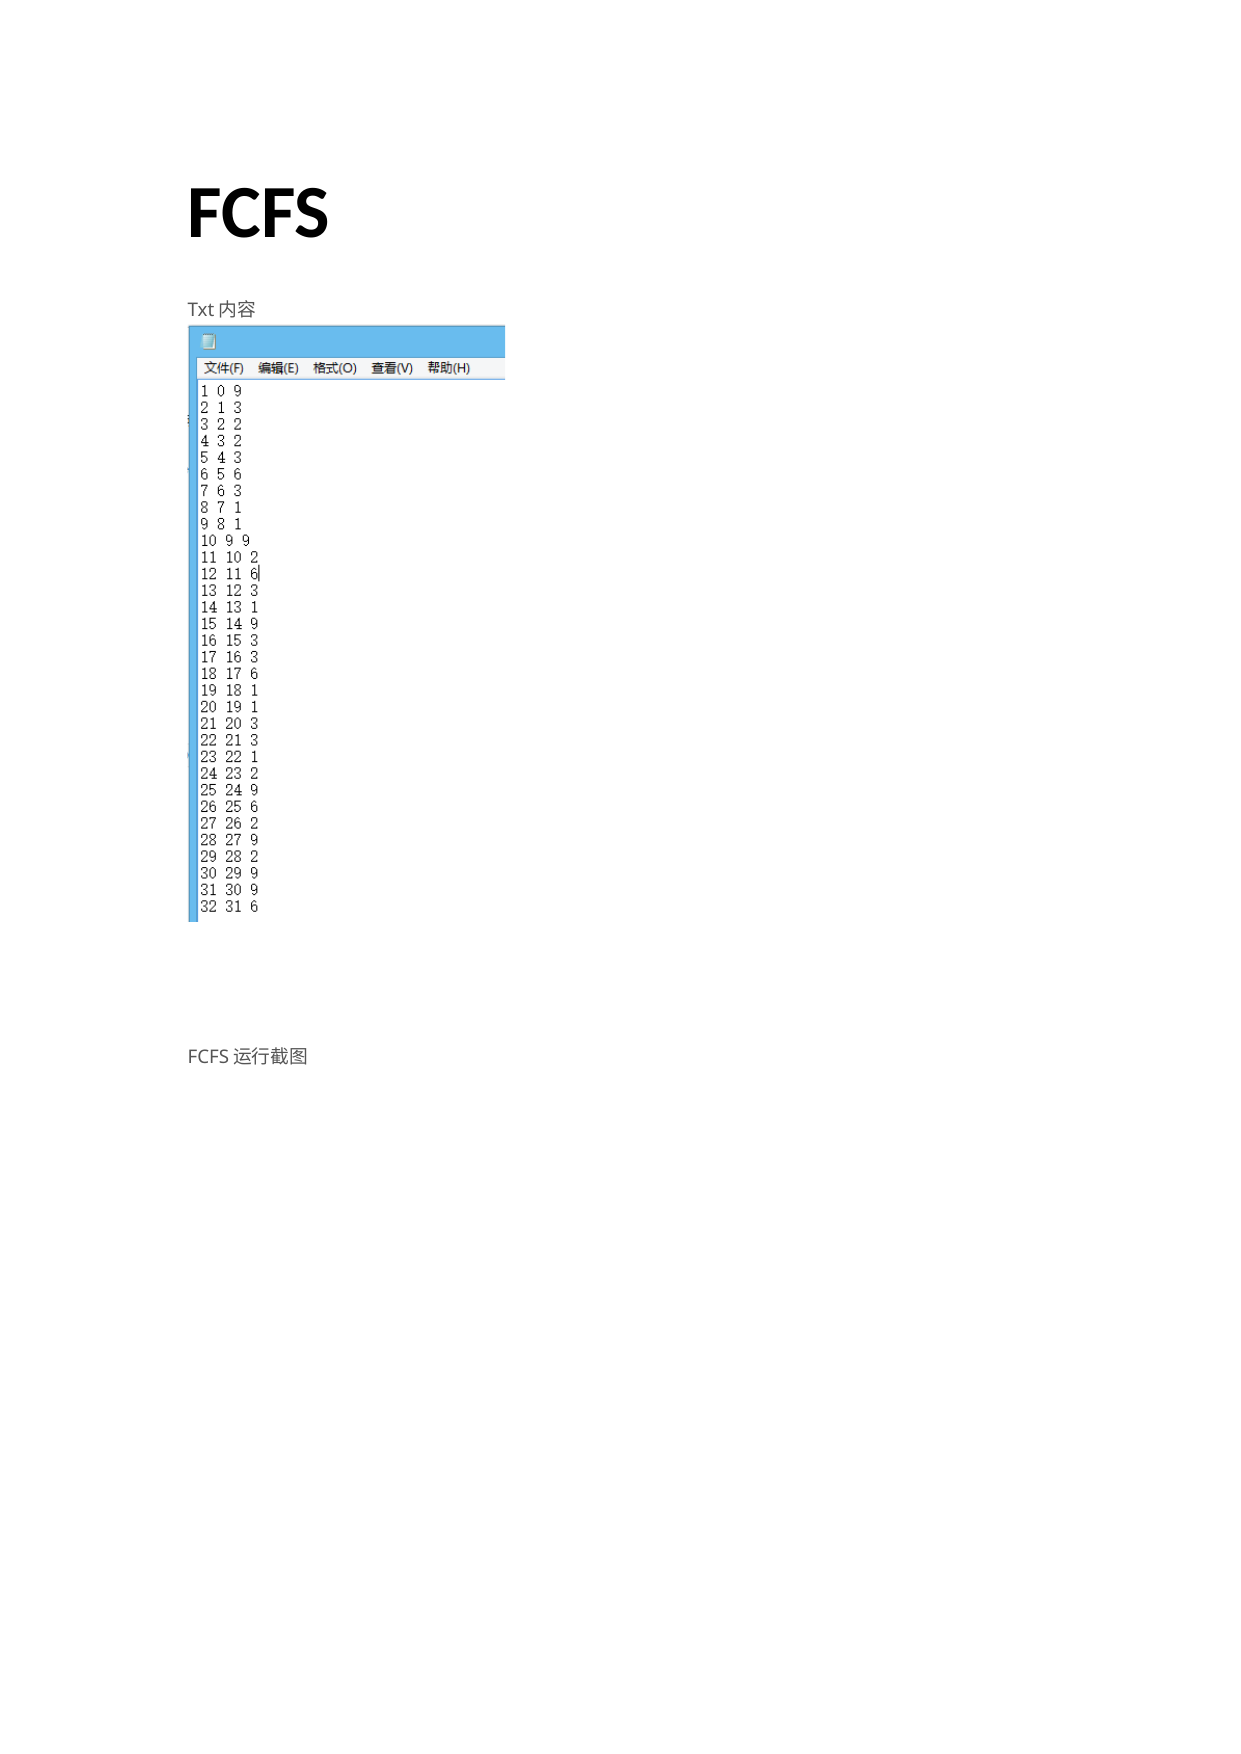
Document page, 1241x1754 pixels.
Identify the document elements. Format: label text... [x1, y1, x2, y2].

text FCFS运行截图 [187, 1039, 1053, 1072]
text Txt内容 [187, 292, 1053, 324]
picture [187, 324, 506, 922]
text FCFS [187, 162, 1053, 259]
